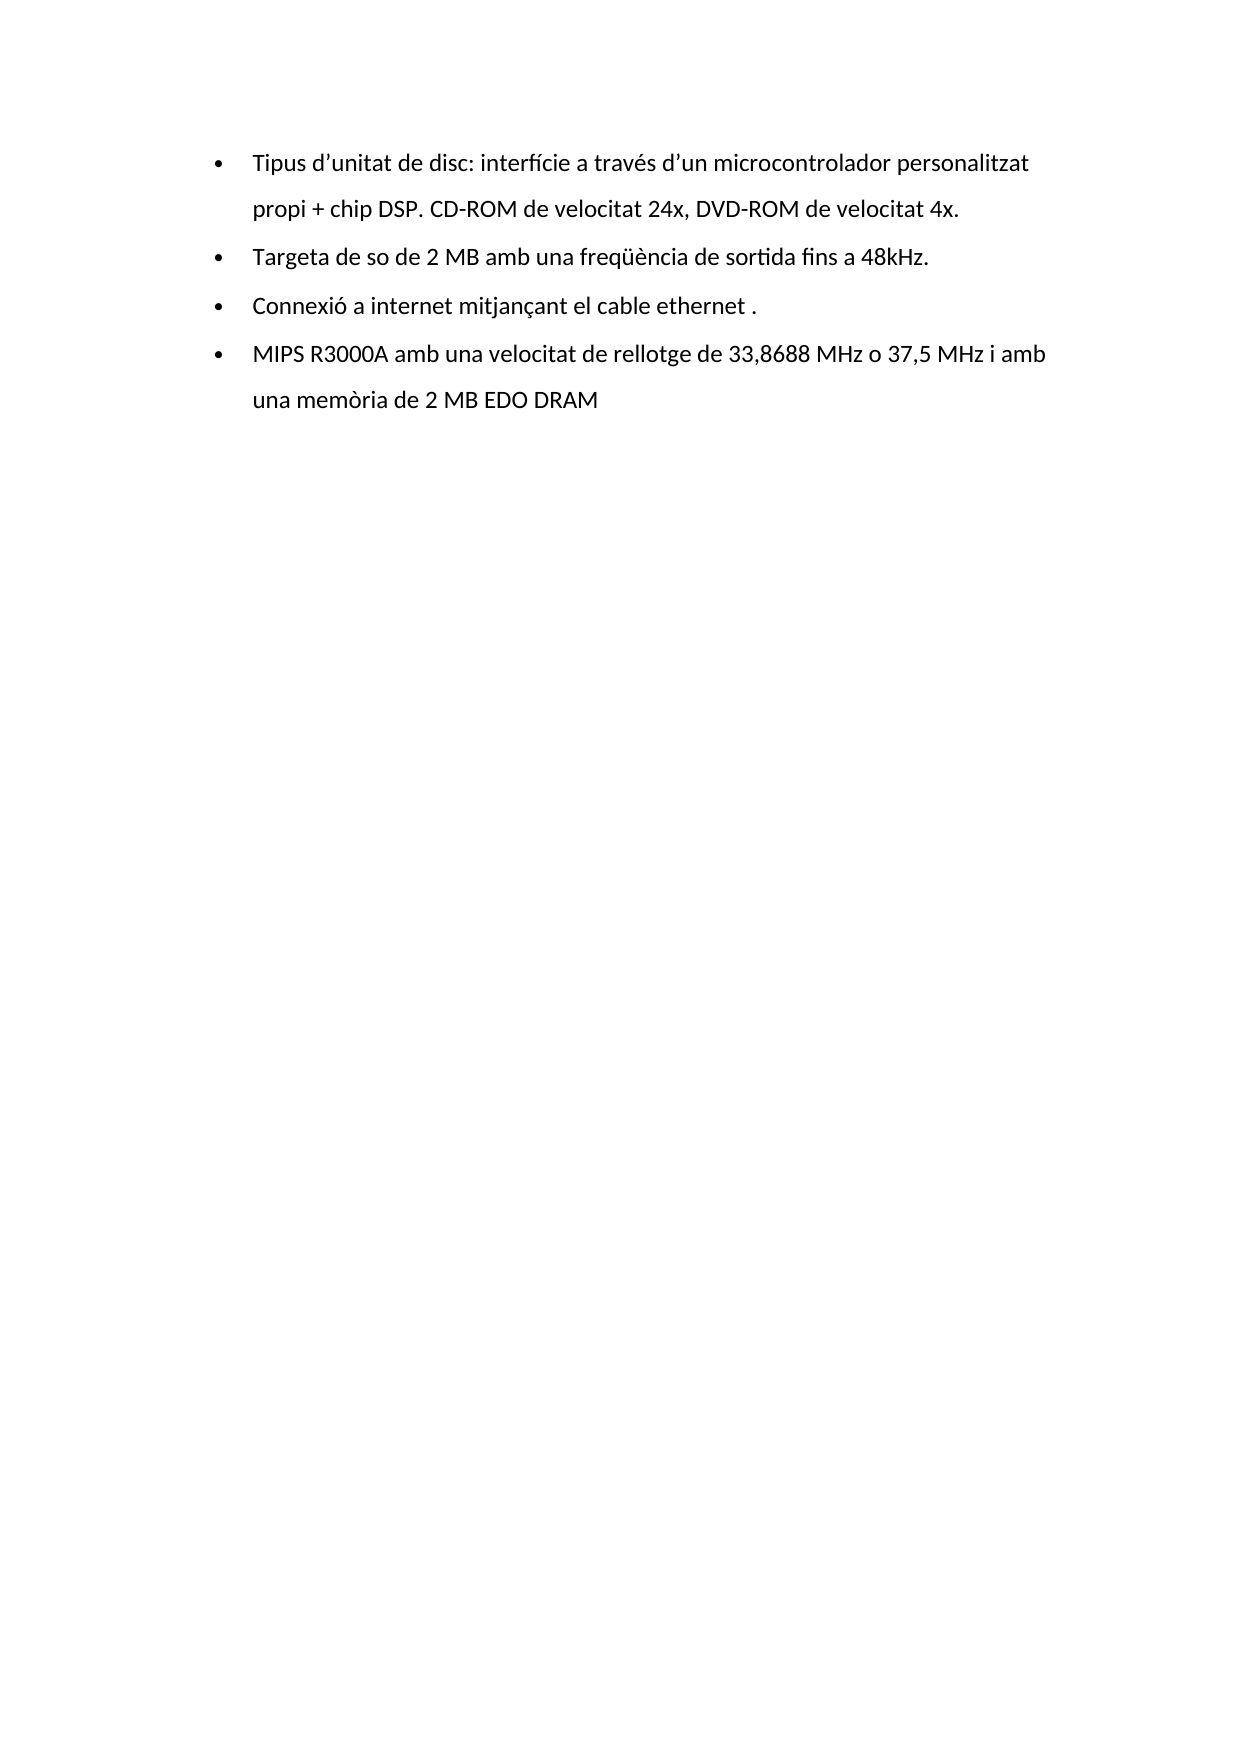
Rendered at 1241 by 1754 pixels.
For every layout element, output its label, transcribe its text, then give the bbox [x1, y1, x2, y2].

list Targeta de so de 2 MB amb una freqüència de sortida fins a 48kHz. [215, 242, 1063, 272]
list MIPS R3000A amb una velocitat de rellotge de 33,8688 MHz o 37,5 MHz i amb una memòria de 2 MB EDO DRAM [215, 338, 1063, 414]
list Connexió a internet mitjançant el cable ethernet . [215, 290, 1063, 320]
list Tipus d’unitat de disc: interfície a través d’un microcontrolador personalitzat propi + chip DSP. CD-ROM de velocitat 24x, DVD-ROM de velocitat 4x. [215, 148, 1063, 224]
